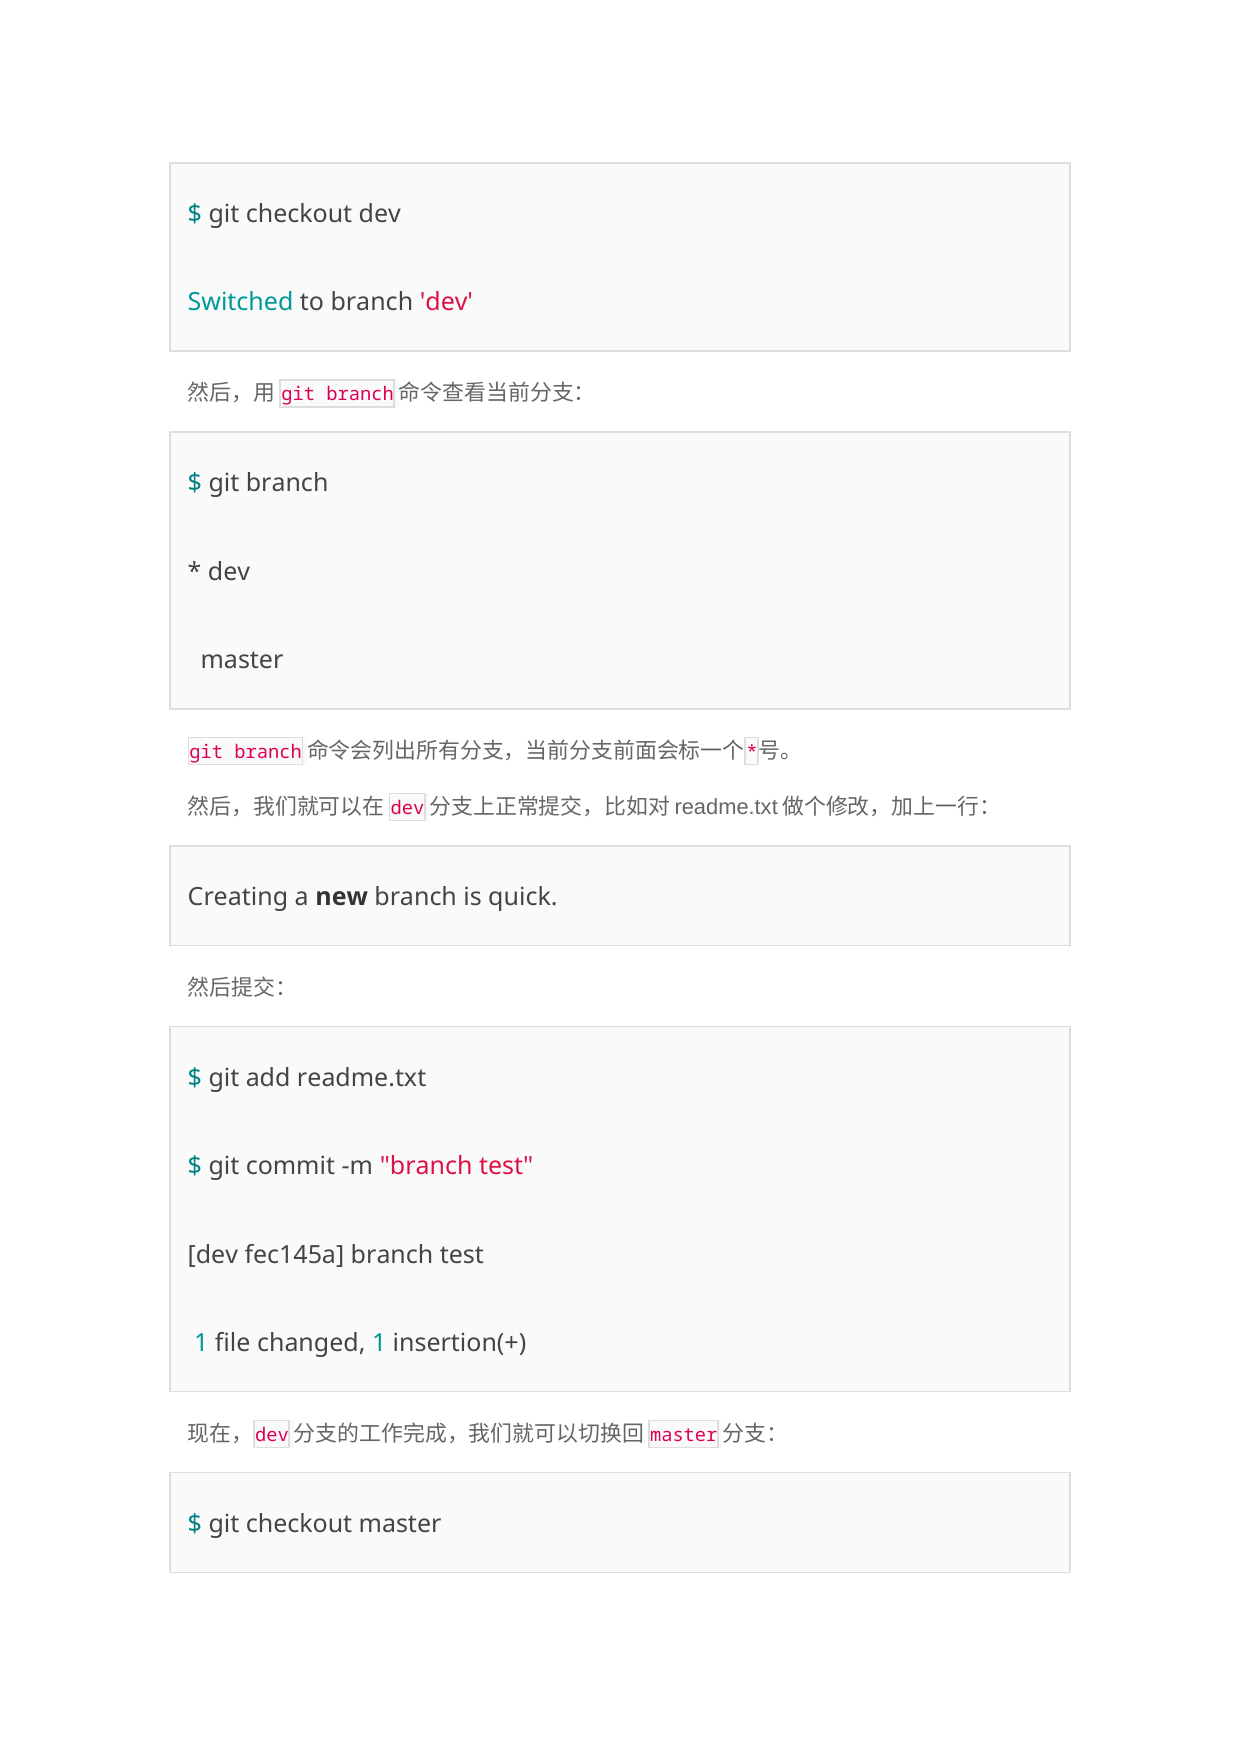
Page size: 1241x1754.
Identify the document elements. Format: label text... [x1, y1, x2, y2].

text $ git commit -m "branch test" [171, 1114, 1069, 1197]
text Creating a new branch is quick. [171, 847, 1069, 945]
text 1 file changed, 1 insertion(+) [171, 1291, 1069, 1391]
text $ git add readme.txt [171, 1027, 1069, 1109]
text Switched to branch 'dev' [171, 250, 1069, 350]
text 现在，dev分支的工作完成，我们就可以切换回master分支： [187, 1416, 1053, 1448]
text $ git checkout dev [171, 164, 1069, 245]
text $ git branch [171, 433, 1069, 514]
text 然后，用git branch命令查看当前分支： [187, 375, 1053, 408]
text 然后提交： [187, 970, 1053, 1002]
text git branch命令会列出所有分支，当前分支前面会标一个*号。 [187, 733, 1053, 766]
text * dev [171, 520, 1069, 603]
text [dev fec145a] branch test [171, 1203, 1069, 1286]
text master [171, 608, 1069, 708]
text $ git checkout master [171, 1473, 1069, 1572]
text 然后，我们就可以在dev分支上正常提交，比如对readme.txt做个修改，加上一行： [187, 789, 1053, 821]
